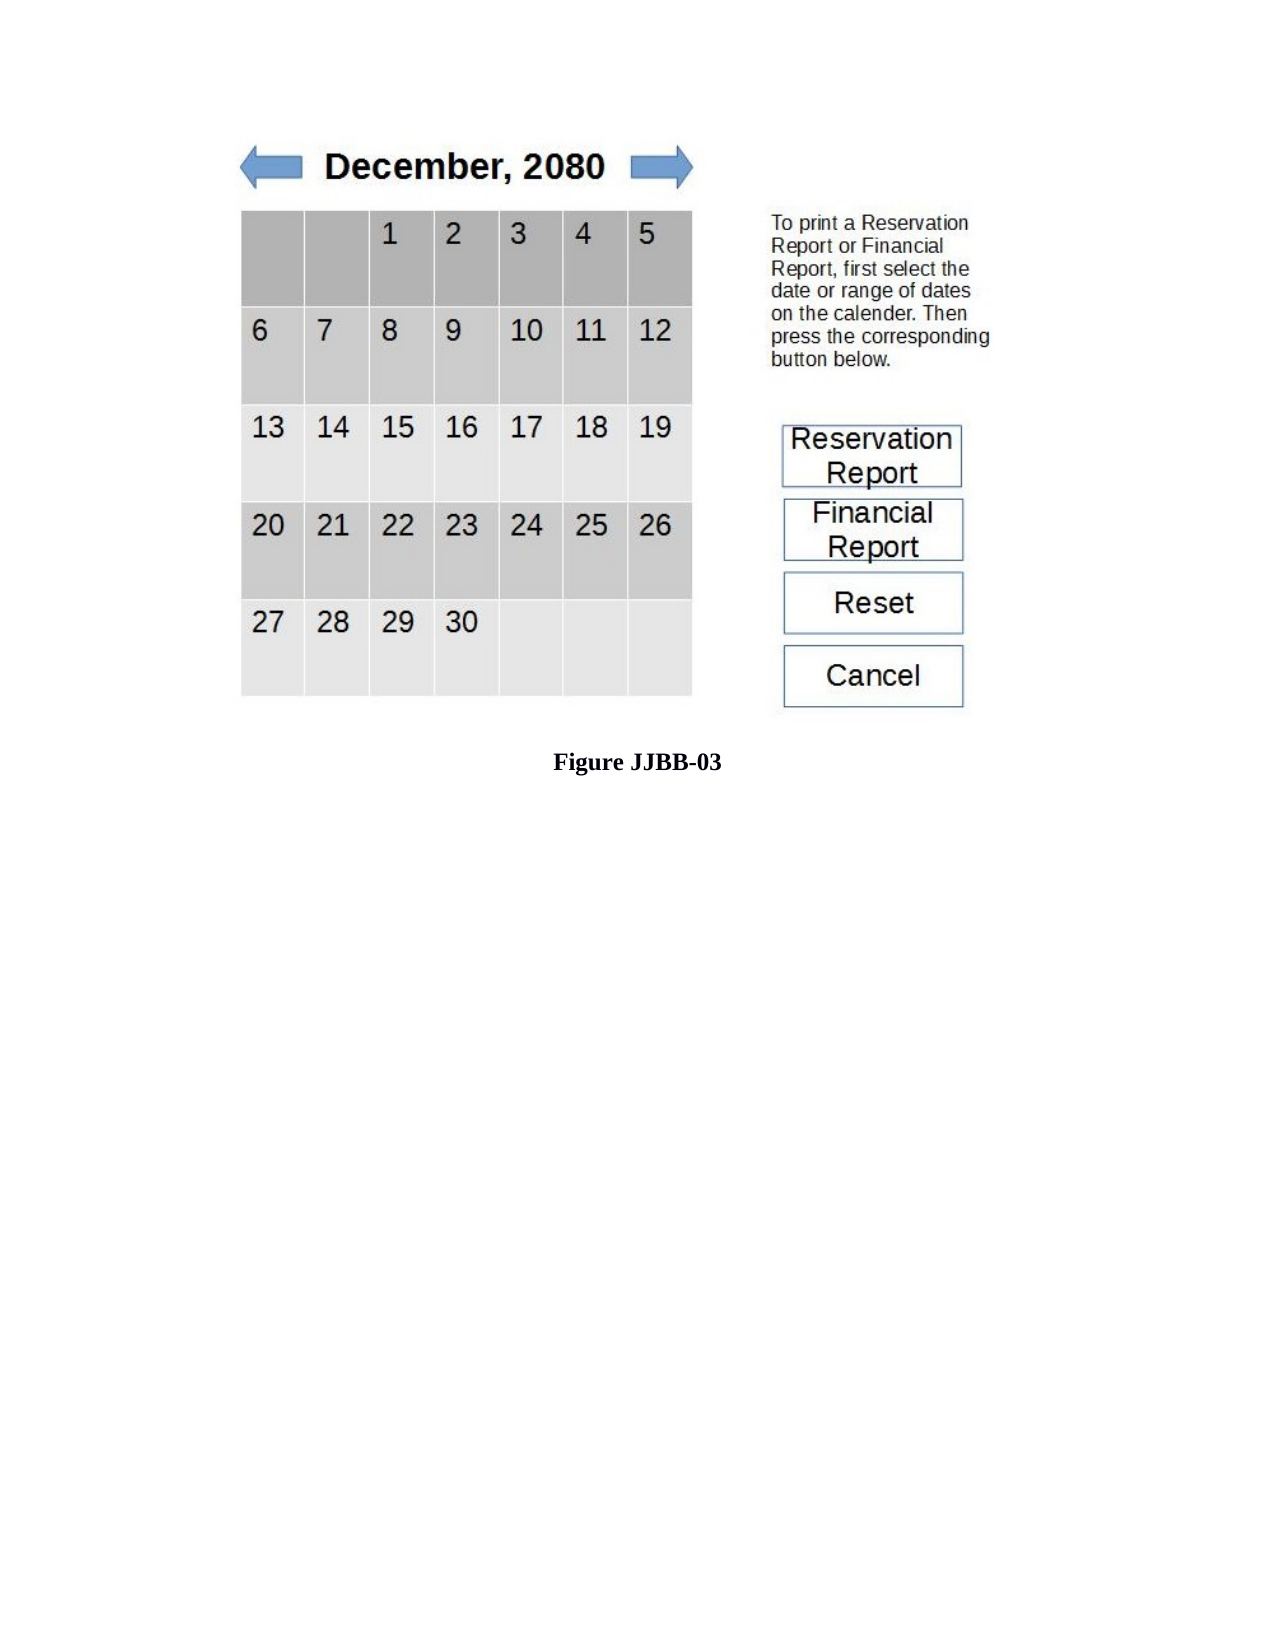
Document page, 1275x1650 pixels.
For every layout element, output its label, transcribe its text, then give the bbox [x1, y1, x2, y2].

picture [118, 118, 1157, 747]
text Figure JJBB-03 [118, 747, 1157, 776]
